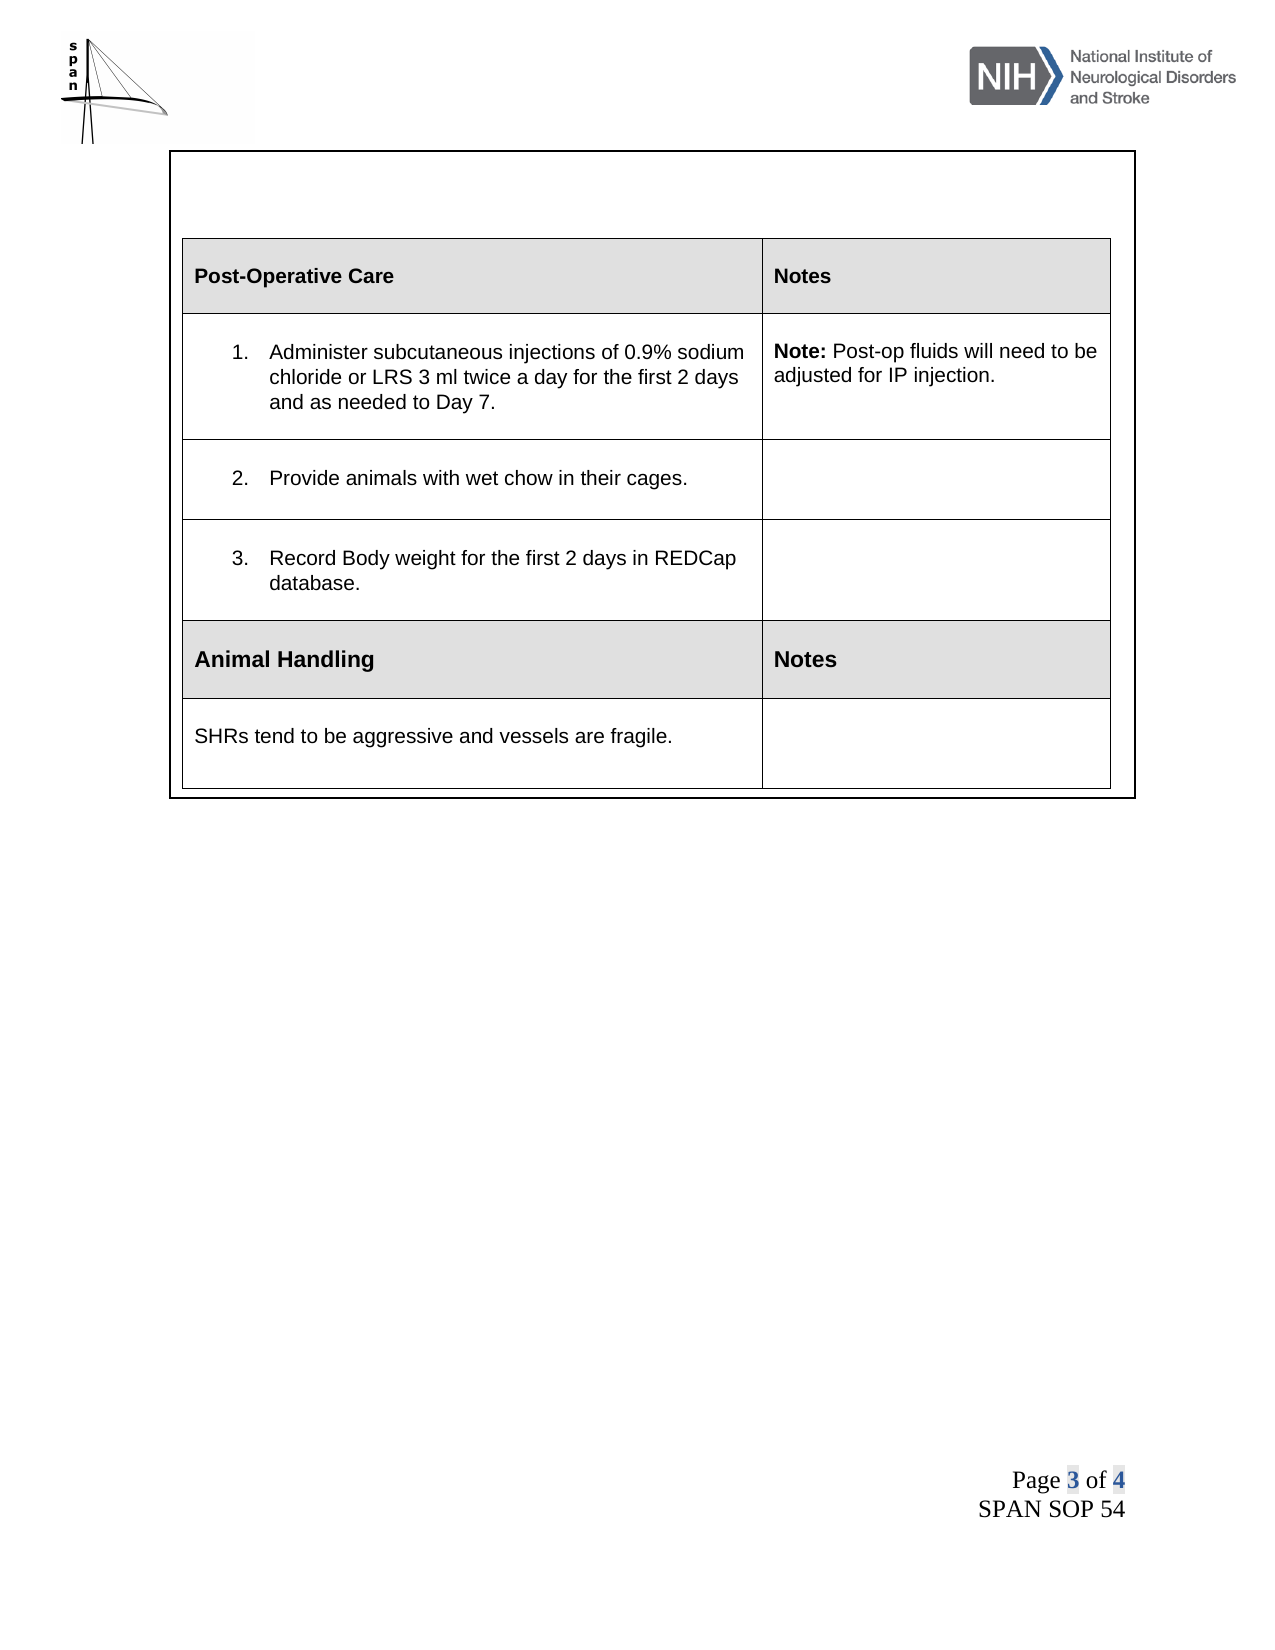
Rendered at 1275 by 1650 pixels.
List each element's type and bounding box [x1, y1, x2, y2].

table_cell [171, 152, 1134, 797]
picture [61, 31, 255, 144]
picture [965, 42, 1238, 105]
